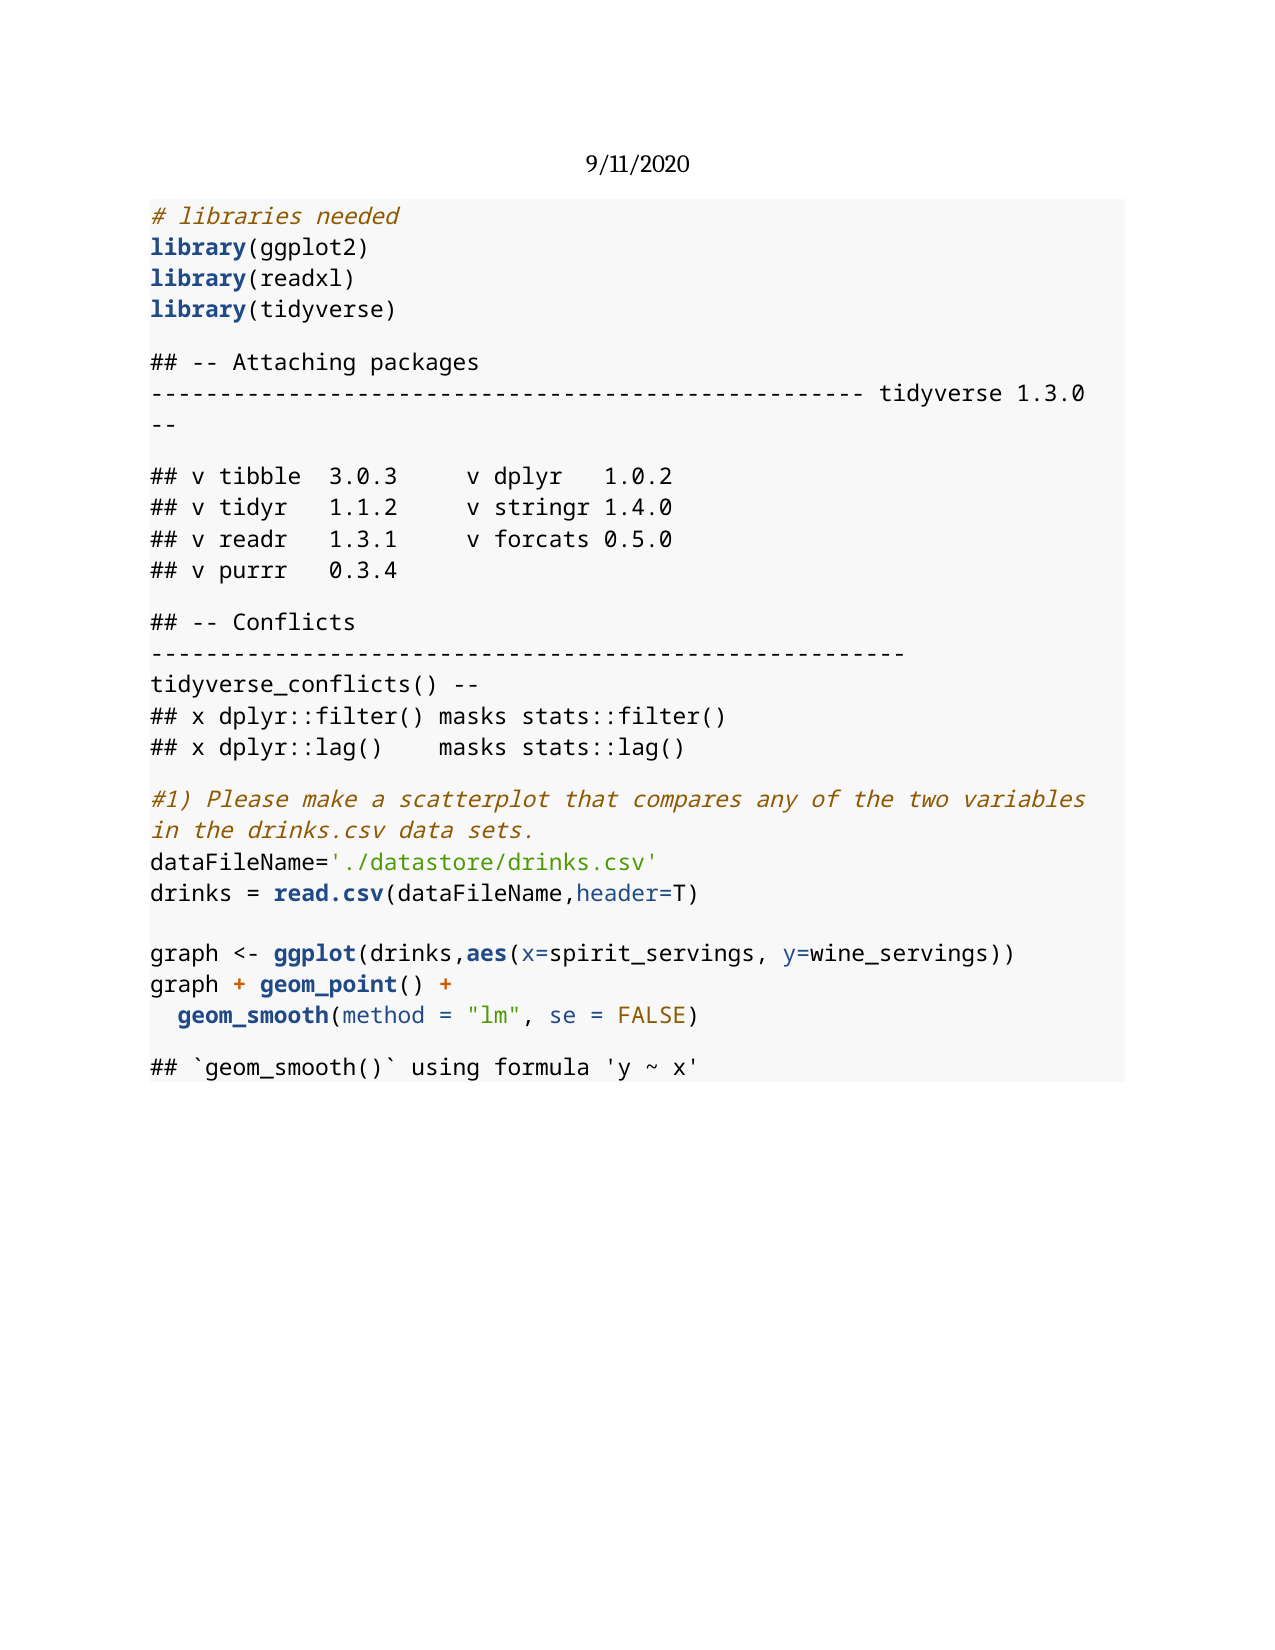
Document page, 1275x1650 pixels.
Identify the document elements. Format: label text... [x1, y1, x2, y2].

text ## -- Conflicts ------------------------------------------------------- tidyverse_conflicts() -- ## x dplyr::filter() masks stats::filter() ## x dplyr::lag() masks stats::lag() [150, 606, 1125, 762]
text ## -- Attaching packages ---------------------------------------------------- tidyverse 1.3.0 -- [150, 345, 1125, 439]
text ## v tibble 3.0.3 v dplyr 1.0.2 ## v tidyr 1.1.2 v stringr 1.4.0 ## v readr 1.3.1 v forcats 0.5.0 ## v purrr 0.3.4 [150, 460, 1125, 585]
text # libraries needed library(ggplot2) library(readxl) library(tidyverse) [150, 199, 1125, 324]
text 9/11/2020 [150, 150, 1125, 179]
text ## `geom_smooth()` using formula 'y ~ x' [150, 1051, 1125, 1082]
text #1) Please make a scatterplot that compares any of the two variables in the drinks.csv data sets. dataFileName='./datastore/drinks.csv' drinks = read.csv(dataFileName,header=T) graph <- ggplot(drinks,aes(x=spirit_servings, y=wine_servings)) graph + geom_point() + geom_smooth(method = "lm", se = FALSE) [150, 783, 1125, 1030]
